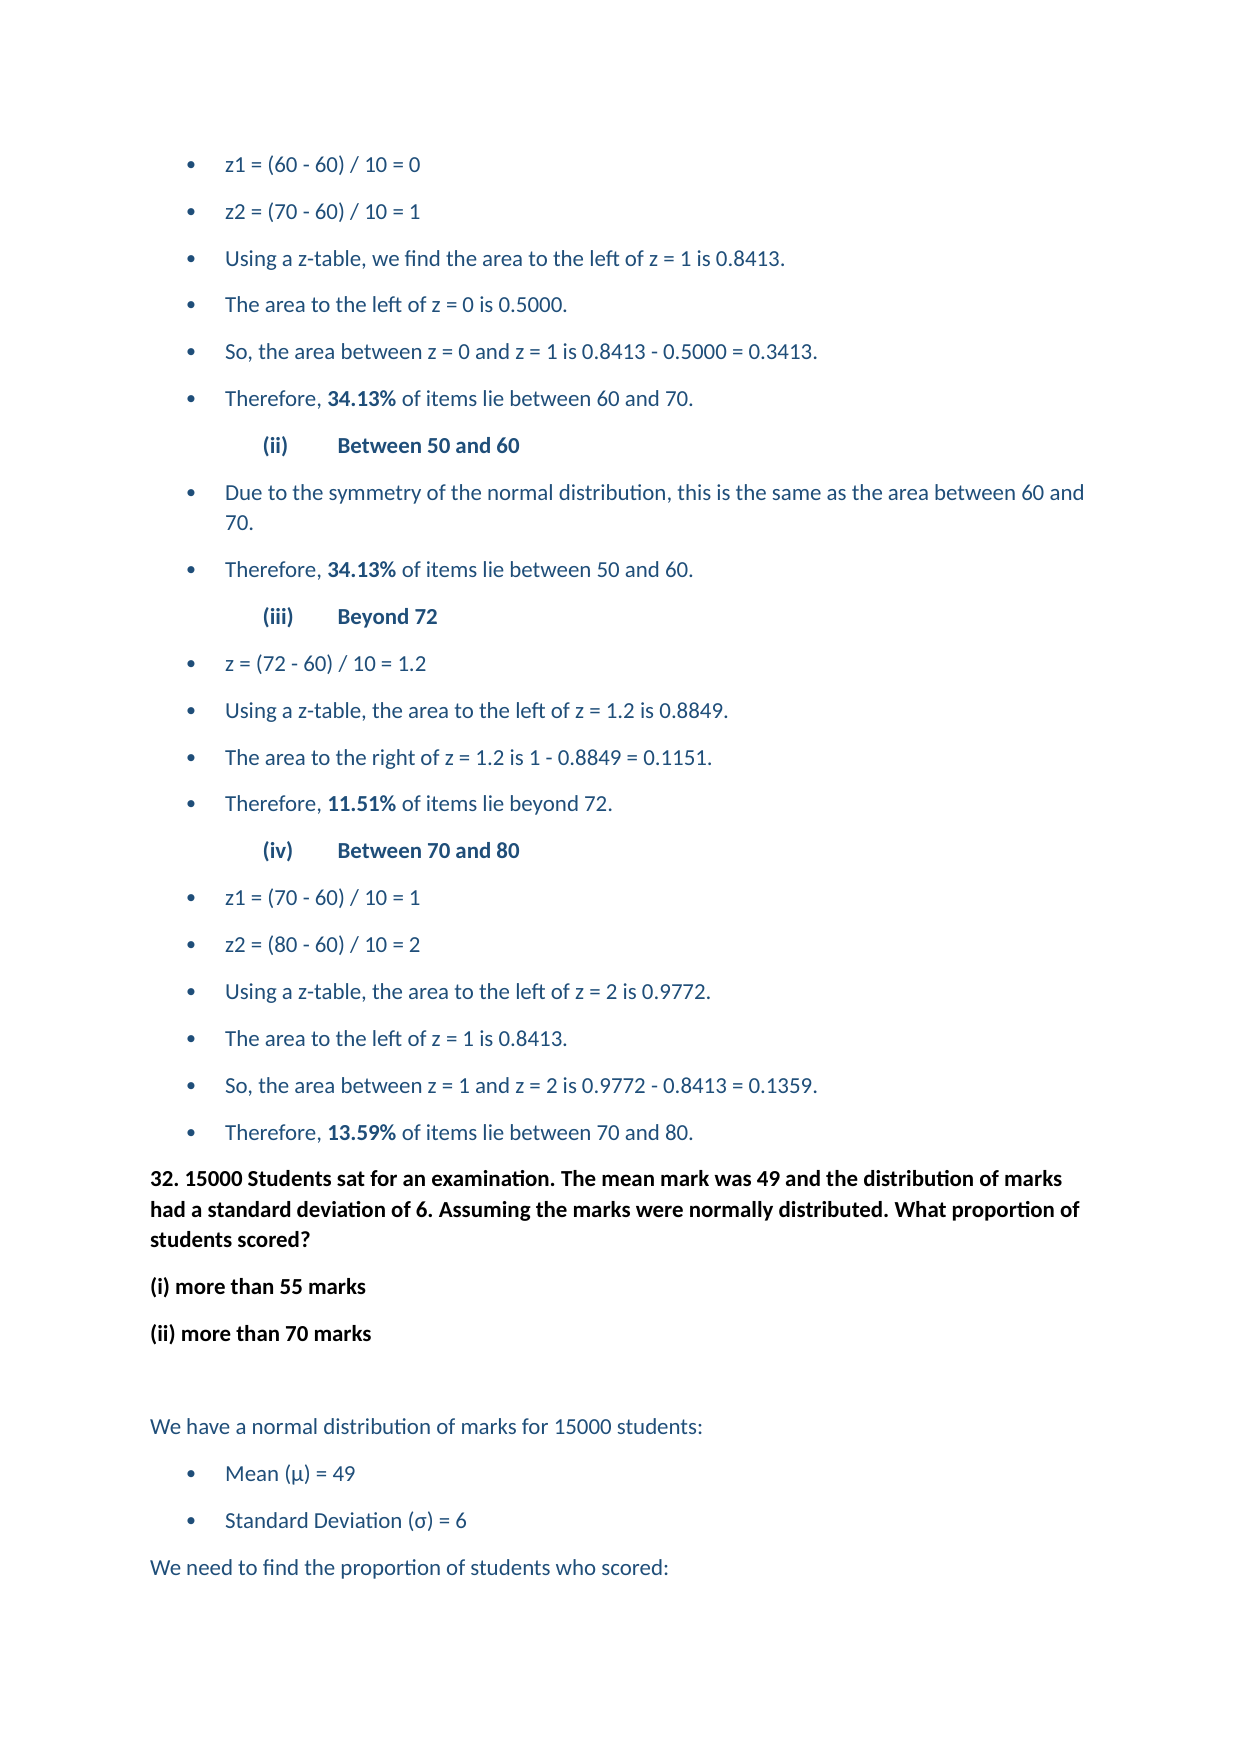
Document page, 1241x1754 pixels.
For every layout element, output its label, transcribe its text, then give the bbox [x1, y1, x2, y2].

text We need to find the proportion of students who scored: [150, 1553, 1090, 1581]
list z2 = (80 - 60) / 10 = 2 [187, 930, 1090, 958]
list z1 = (60 - 60) / 10 = 0 [187, 150, 1090, 178]
list Standard Deviation (σ) = 6 [187, 1506, 1090, 1534]
list Between 50 and 60 [262, 431, 1090, 459]
list The area to the left of z = 1 is 0.8413. [187, 1024, 1090, 1052]
list Therefore, 34.13% of items lie between 60 and 70. [187, 384, 1090, 412]
list Mean (μ) = 49 [187, 1459, 1090, 1487]
list Beyond 72 [262, 602, 1090, 630]
list Therefore, 13.59% of items lie between 70 and 80. [187, 1118, 1090, 1146]
list Using a z-table, we find the area to the left of z = 1 is 0.8413. [187, 244, 1090, 272]
text We have a normal distribution of marks for 15000 students: [150, 1412, 1090, 1441]
list Using a z-table, the area to the left of z = 1.2 is 0.8849. [187, 696, 1090, 724]
list Using a z-table, the area to the left of z = 2 is 0.9772. [187, 977, 1090, 1005]
text (ii) more than 70 marks [150, 1319, 1090, 1347]
list So, the area between z = 1 and z = 2 is 0.9772 - 0.8413 = 0.1359. [187, 1071, 1090, 1099]
list So, the area between z = 0 and z = 1 is 0.8413 - 0.5000 = 0.3413. [187, 337, 1090, 366]
list Therefore, 34.13% of items lie between 50 and 60. [187, 555, 1090, 583]
list The area to the left of z = 0 is 0.5000. [187, 291, 1090, 319]
text (i) more than 55 marks [150, 1272, 1090, 1300]
list The area to the right of z = 1.2 is 1 - 0.8849 = 0.1151. [187, 743, 1090, 771]
list z1 = (70 - 60) / 10 = 1 [187, 883, 1090, 911]
list z2 = (70 - 60) / 10 = 1 [187, 197, 1090, 225]
list Between 70 and 80 [262, 836, 1090, 864]
list z = (72 - 60) / 10 = 1.2 [187, 649, 1090, 677]
text 32. 15000 Students sat for an examination. The mean mark was 49 and the distribution of marks had a standard deviation of 6. Assuming the marks were normally distributed. What proportion of students scored? [150, 1164, 1090, 1253]
list Therefore, 11.51% of items lie beyond 72. [187, 789, 1090, 818]
list Due to the symmetry of the normal distribution, this is the same as the area between 60 and 70. [187, 478, 1090, 536]
